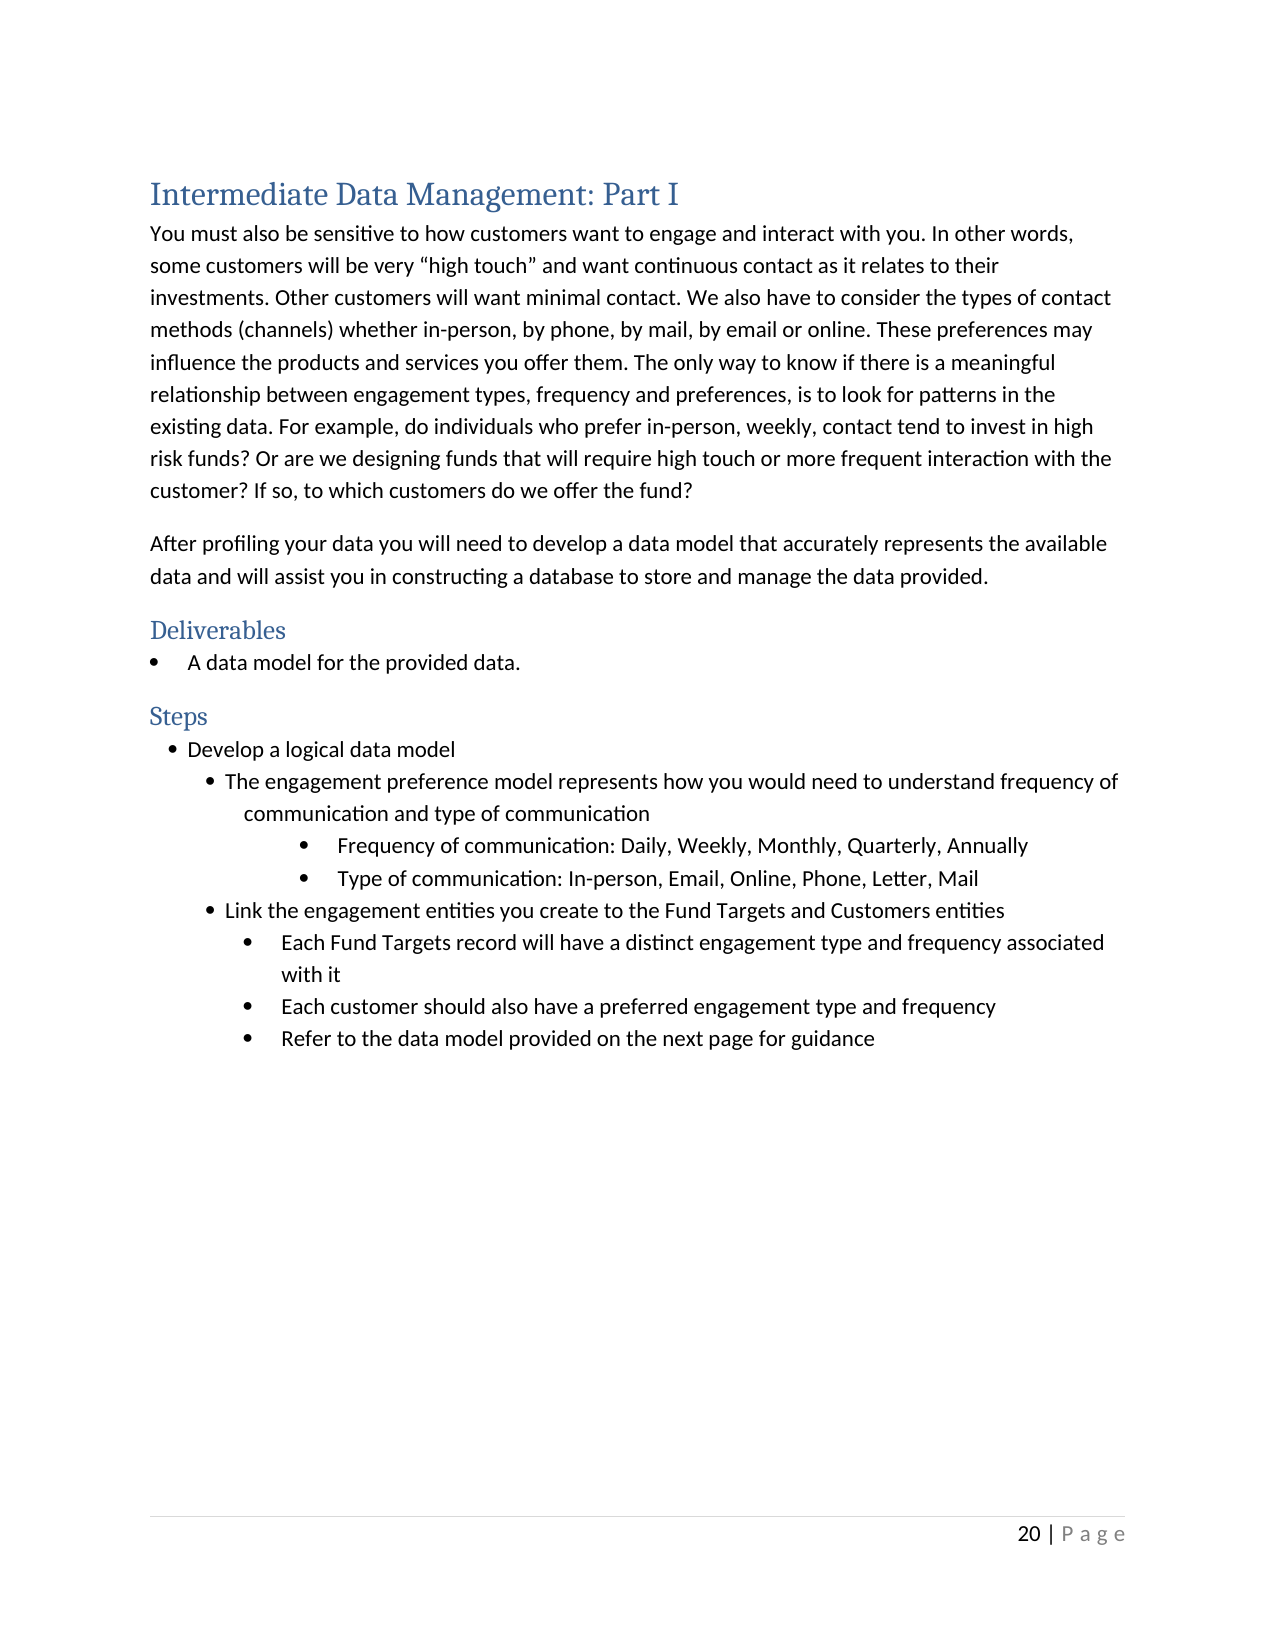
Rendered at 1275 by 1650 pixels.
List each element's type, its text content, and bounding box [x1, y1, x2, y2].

subtitle Deliverables [150, 615, 1125, 646]
list The engagement preference model represents how you would need to understand frequency of communication and type of communication [206, 767, 1125, 827]
subtitle Steps [150, 701, 1125, 732]
list Frequency of communication: Daily, Weekly, Monthly, Quarterly, Annually [300, 831, 1125, 859]
subtitle Intermediate Data Management: Part I [150, 175, 1125, 213]
list Type of communication: In-person, Email, Online, Phone, Letter, Mail [300, 864, 1125, 892]
list Each customer should also have a preferred engagement type and frequency [244, 992, 1125, 1020]
text You must also be sensitive to how customers want to engage and interact with you. In other words, some customers will be very “high touch” and want continuous contact as it relates to their investments. Other customers will want minimal contact. We also have to consider the types of contact methods (channels) whether in-person, by phone, by mail, by email or online. These preferences may influence the products and services you offer them. The only way to know if there is a meaningful relationship between engagement types, frequency and preferences, is to look for patterns in the existing data. For example, do individuals who prefer in-person, weekly, contact tend to invest in high risk funds? Or are we designing funds that will require high touch or more frequent interaction with the customer? If so, to which customers do we offer the fund? [150, 219, 1125, 504]
list Link the engagement entities you create to the Fund Targets and Customers entities [206, 896, 1125, 924]
list Each Fund Targets record will have a distinct engagement type and frequency associated with it [244, 928, 1125, 988]
list A data model for the provided data. [150, 648, 1125, 676]
text After profiling your data you will need to develop a data model that accurately represents the available data and will assist you in constructing a database to store and manage the data provided. [150, 529, 1125, 590]
list Refer to the data model provided on the next page for guidance [244, 1024, 1125, 1053]
list Develop a logical data model [169, 735, 1125, 763]
